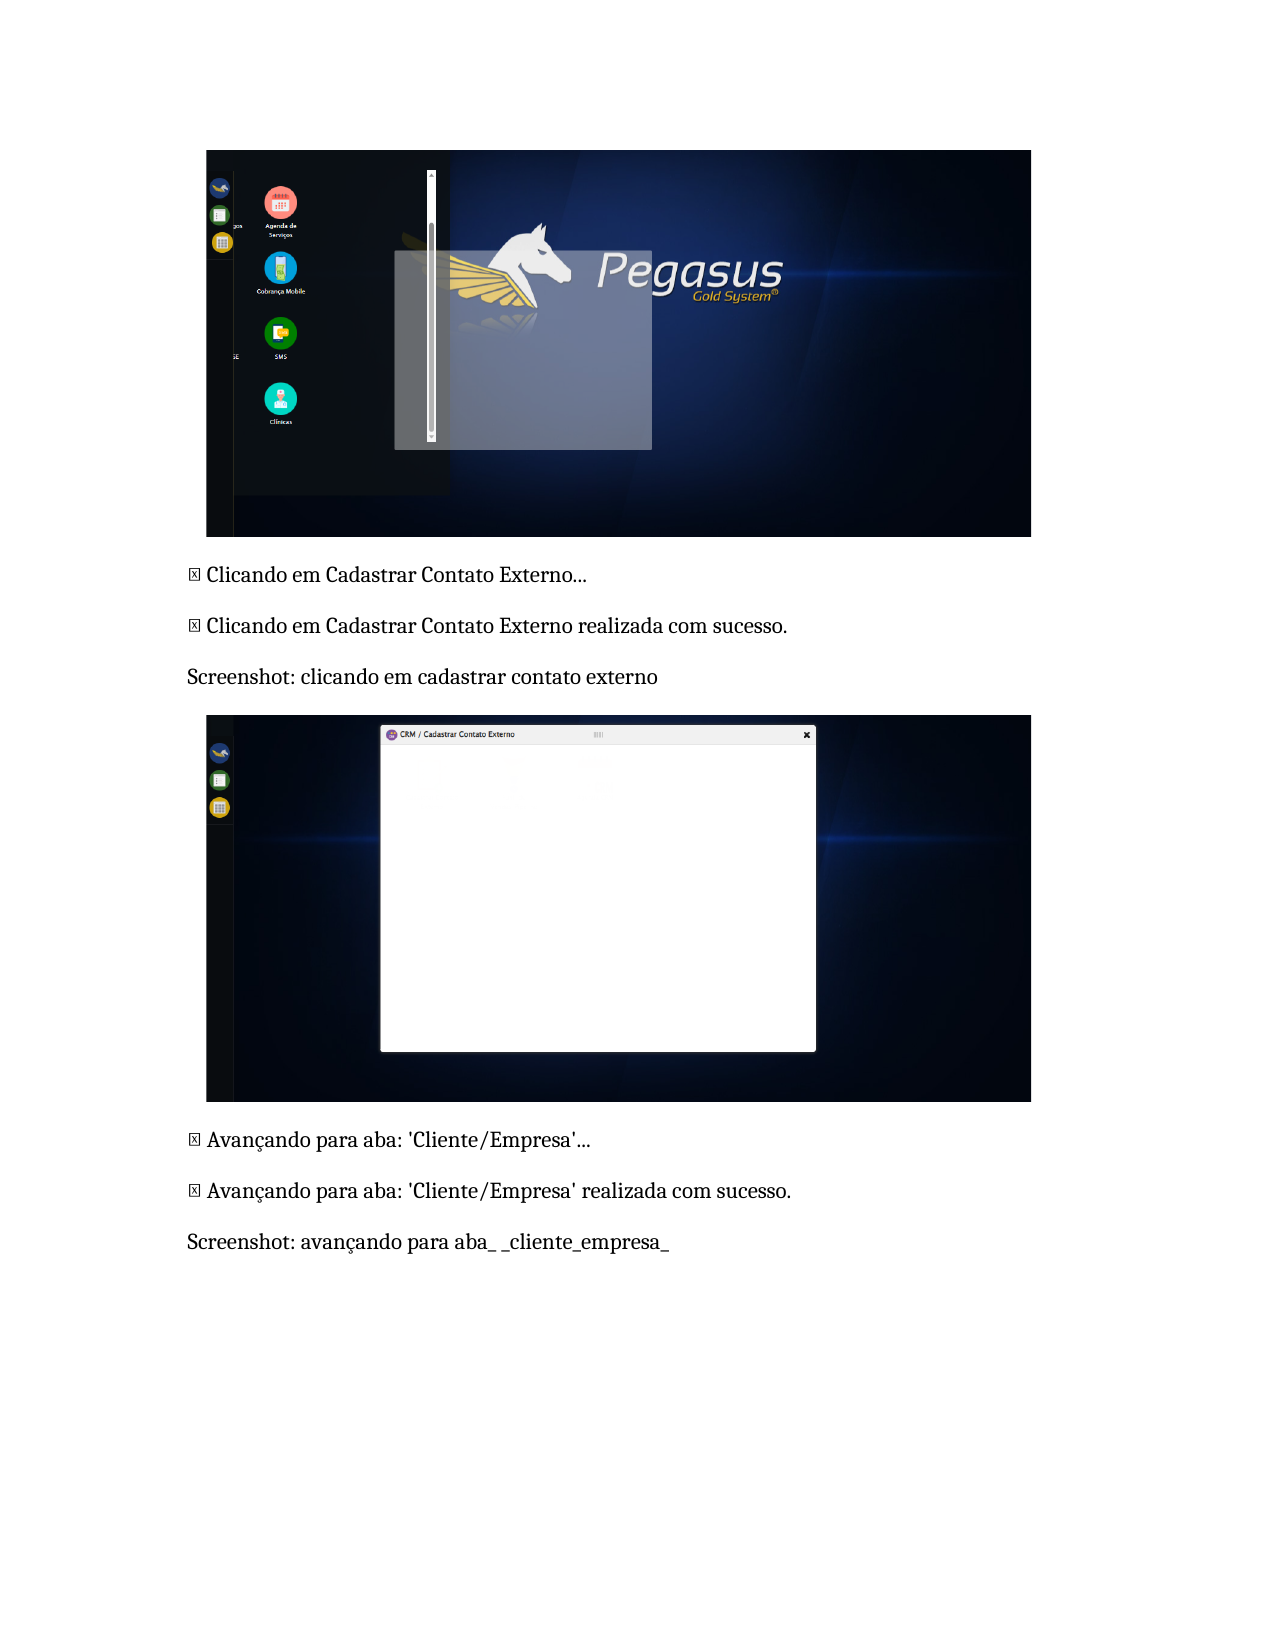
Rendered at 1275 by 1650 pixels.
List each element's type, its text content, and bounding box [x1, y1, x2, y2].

picture [206, 715, 1032, 1102]
text 🔄 Clicando em Cadastrar Contato Externo... [187, 562, 1087, 588]
text 🔄 Avançando para aba: 'Cliente/Empresa'... [187, 1127, 1087, 1153]
text ✅ Avançando para aba: 'Cliente/Empresa' realizada com sucesso. [187, 1178, 1087, 1204]
text Screenshot: avançando para aba_ _cliente_empresa_ [187, 1229, 1087, 1255]
text ✅ Clicando em Cadastrar Contato Externo realizada com sucesso. [187, 613, 1087, 639]
text Screenshot: clicando em cadastrar contato externo [187, 664, 1087, 690]
picture [206, 150, 1032, 537]
